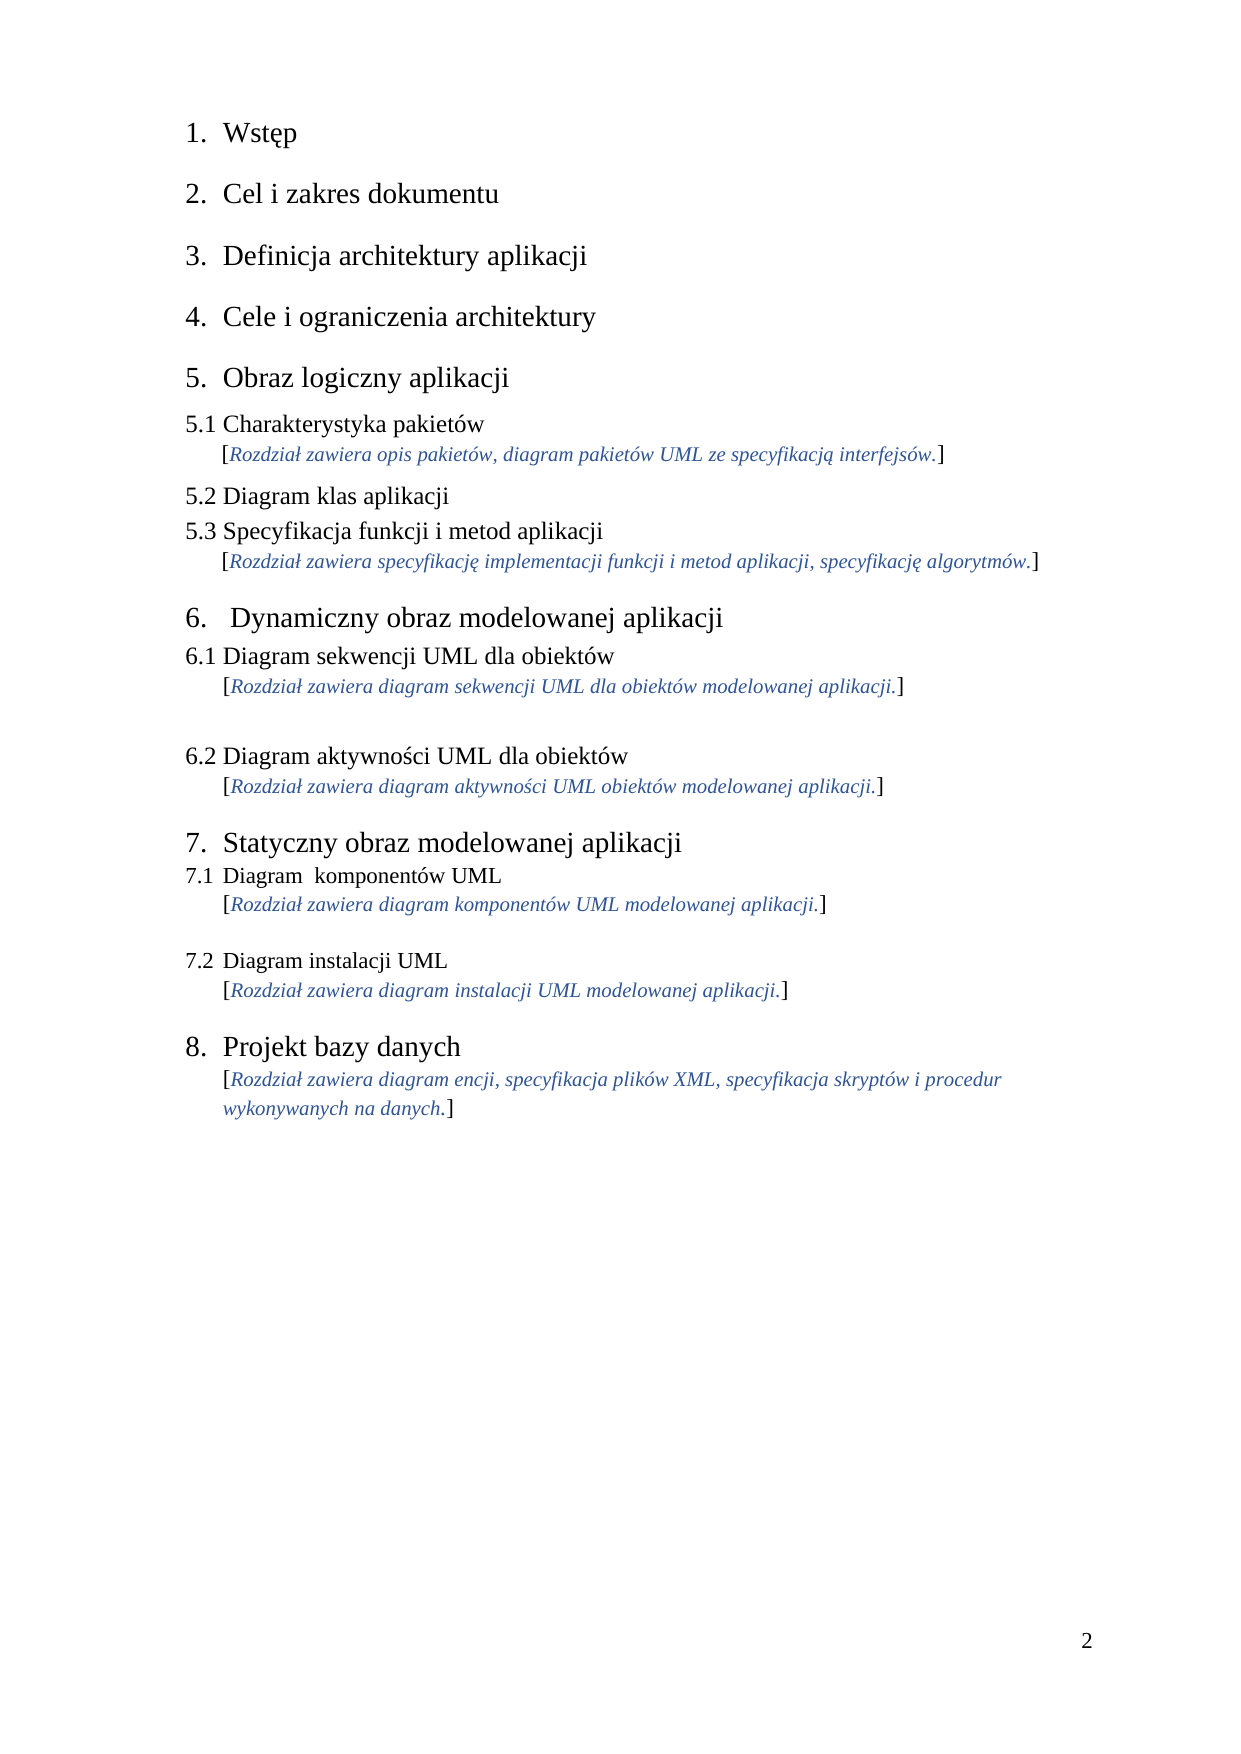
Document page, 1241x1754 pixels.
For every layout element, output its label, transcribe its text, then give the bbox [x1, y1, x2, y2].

subtitle Diagram aktywności UML dla obiektów [185, 741, 1103, 770]
text [Rozdział zawiera diagram komponentów UML modelowanej aplikacji.] [223, 890, 1103, 917]
text [Rozdział zawiera diagram encji, specyfikacja plików XML, specyfikacja skryptów i procedur wykonywanych na danych.] [223, 1066, 1004, 1120]
subtitle Charakterystyka pakietów [185, 409, 1103, 438]
subtitle Diagram sekwencji UML dla obiektów [185, 641, 1103, 670]
subtitle Specyfikacja funkcji i metod aplikacji [185, 516, 1103, 545]
subtitle Statyczny obraz modelowanej aplikacji [185, 826, 1103, 859]
text [Rozdział zawiera diagram aktywności UML obiektów modelowanej aplikacji.] [223, 772, 1103, 799]
subtitle Dynamiczny obraz modelowanej aplikacji [185, 600, 1103, 634]
subtitle Diagram instalacji UML [185, 947, 1103, 974]
subtitle Diagram klas aplikacji [185, 481, 1103, 510]
text [Rozdział zawiera specyfikację implementacji funkcji i metod aplikacji, specyfikację algorytmów.] [221, 547, 1103, 573]
text [Rozdział zawiera opis pakietów, diagram pakietów UML ze specyfikacją interfejsów.] [221, 440, 1103, 466]
subtitle Cele i ograniczenia architektury [185, 299, 1103, 332]
subtitle Obraz logiczny aplikacji [185, 360, 1103, 394]
subtitle Cel i zakres dokumentu [185, 176, 1103, 210]
text [Rozdział zawiera diagram sekwencji UML dla obiektów modelowanej aplikacji.] [223, 672, 1103, 698]
subtitle Projekt bazy danych [185, 1029, 1103, 1062]
subtitle Wstęp [185, 115, 1103, 149]
subtitle Diagram komponentów UML [185, 862, 1103, 888]
text [Rozdział zawiera diagram instalacji UML modelowanej aplikacji.] [223, 976, 1103, 1002]
subtitle Definicja architektury aplikacji [185, 238, 1103, 271]
